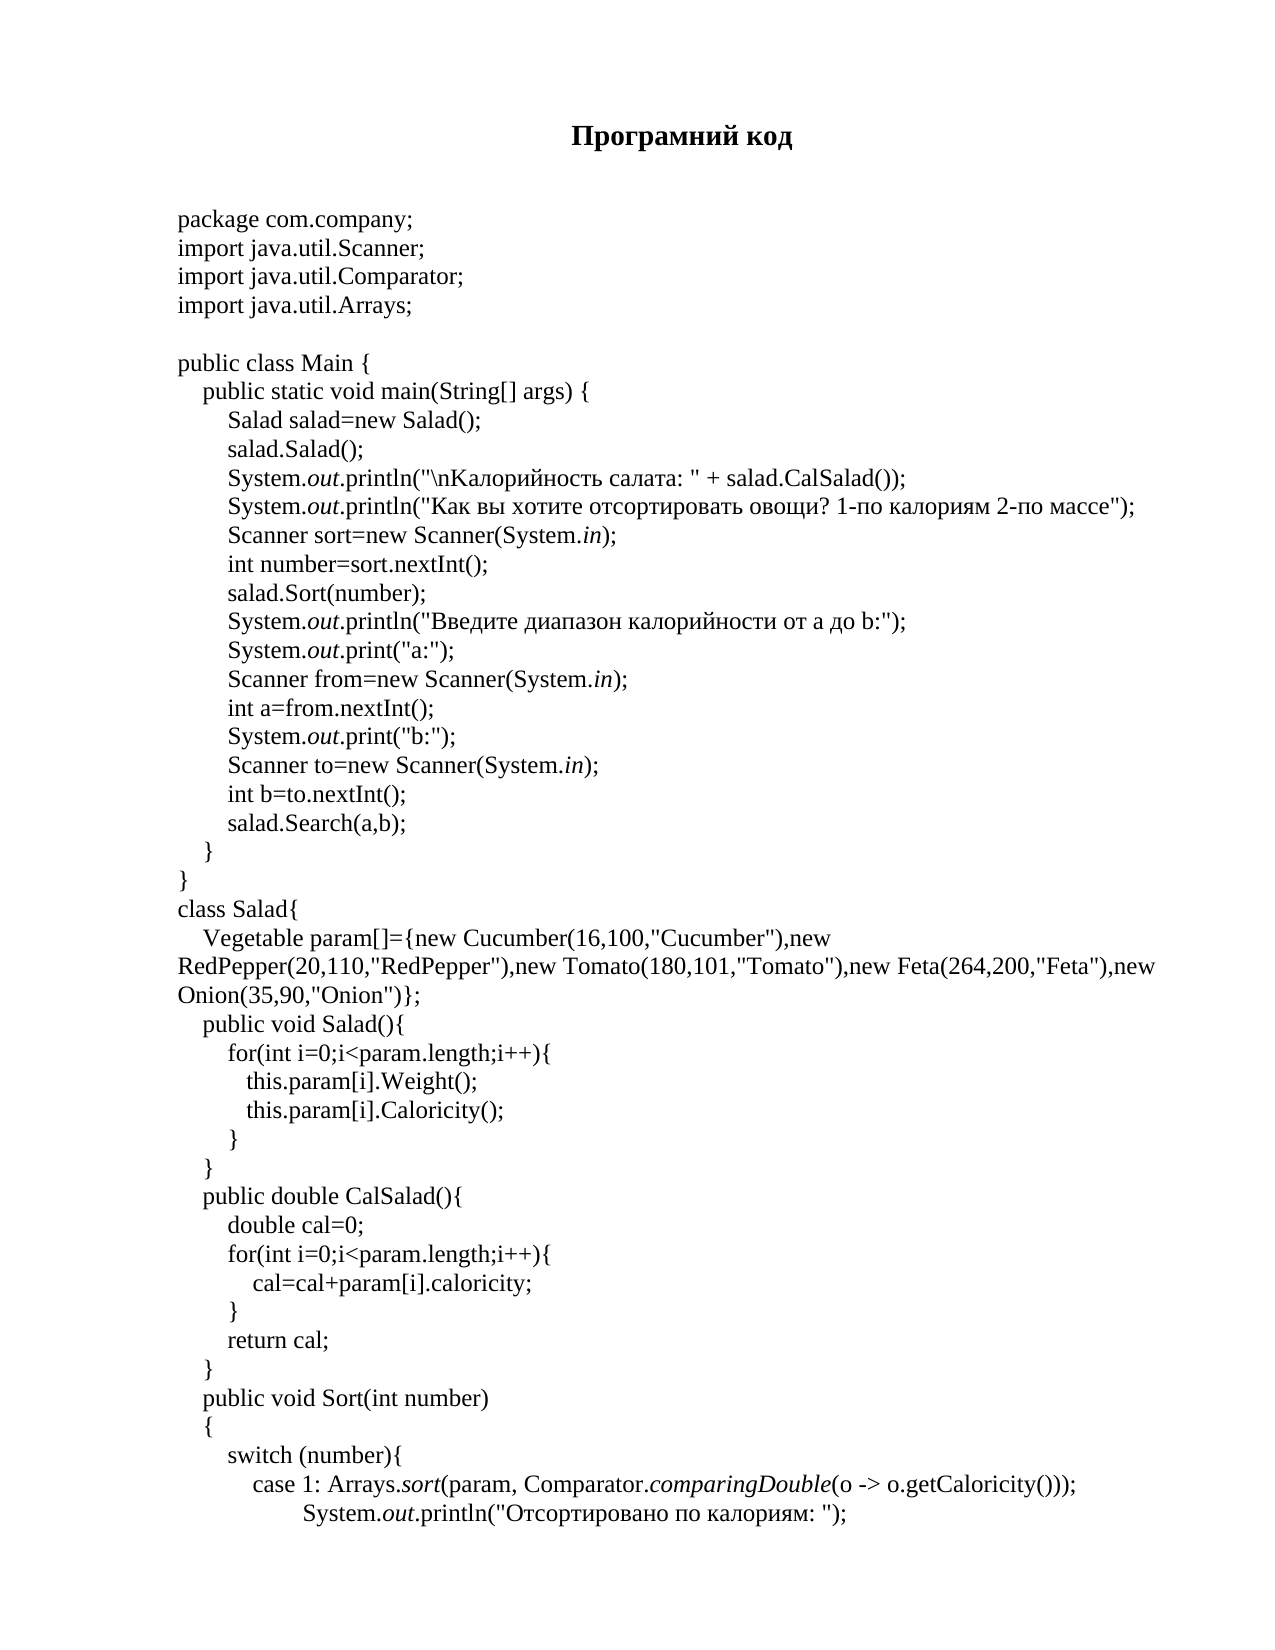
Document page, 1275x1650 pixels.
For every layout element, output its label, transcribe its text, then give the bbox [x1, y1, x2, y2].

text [177, 204, 1186, 1526]
text Програмний код [177, 118, 1186, 152]
